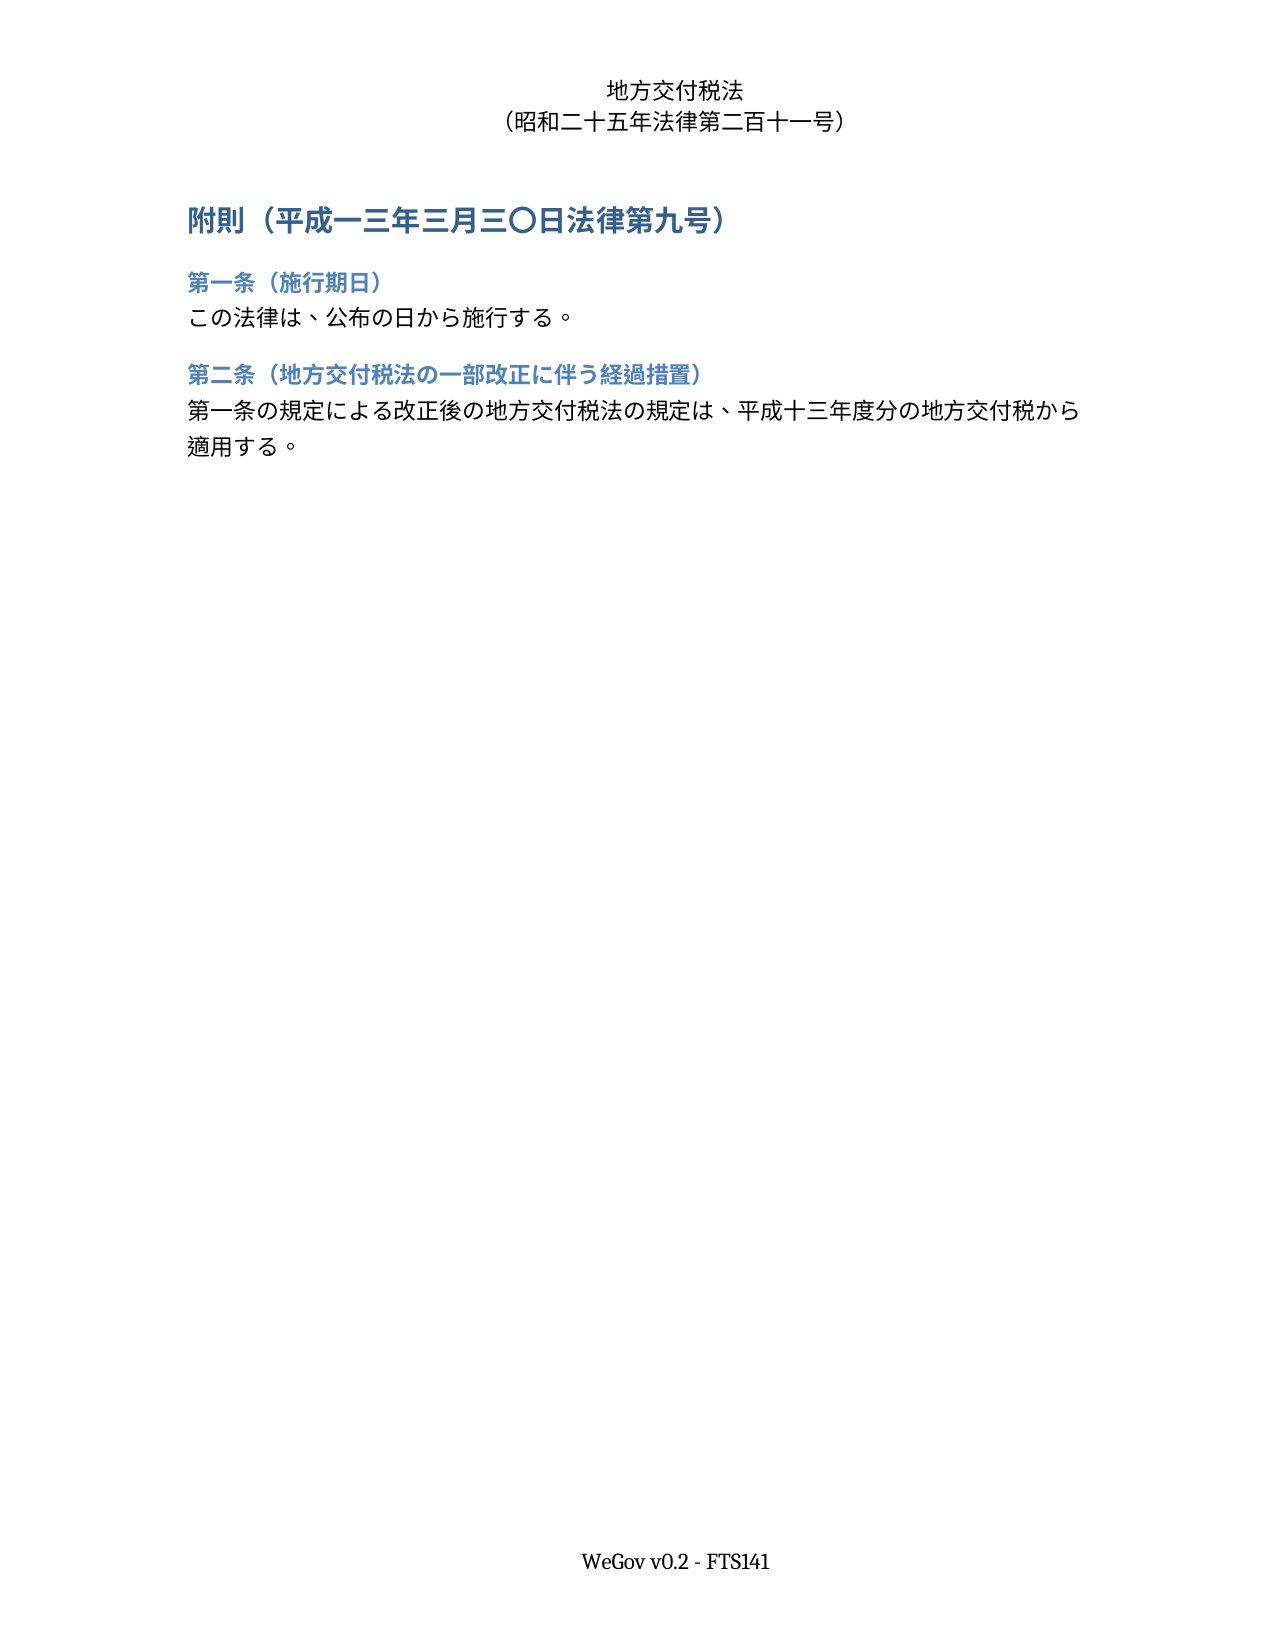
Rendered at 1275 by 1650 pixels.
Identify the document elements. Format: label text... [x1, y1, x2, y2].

subtitle 第一条（施行期日） [187, 266, 1087, 298]
text この法律は、公布の日から施行する。 [187, 302, 1087, 334]
text 第一条の規定による改正後の地方交付税法の規定は、平成十三年度分の地方交付税から適用する。 [187, 395, 1087, 462]
subtitle 第二条（地方交付税法の一部改正に伴う経過措置） [187, 359, 1087, 390]
subtitle 附則（平成一三年三月三〇日法律第九号） [187, 200, 1087, 240]
